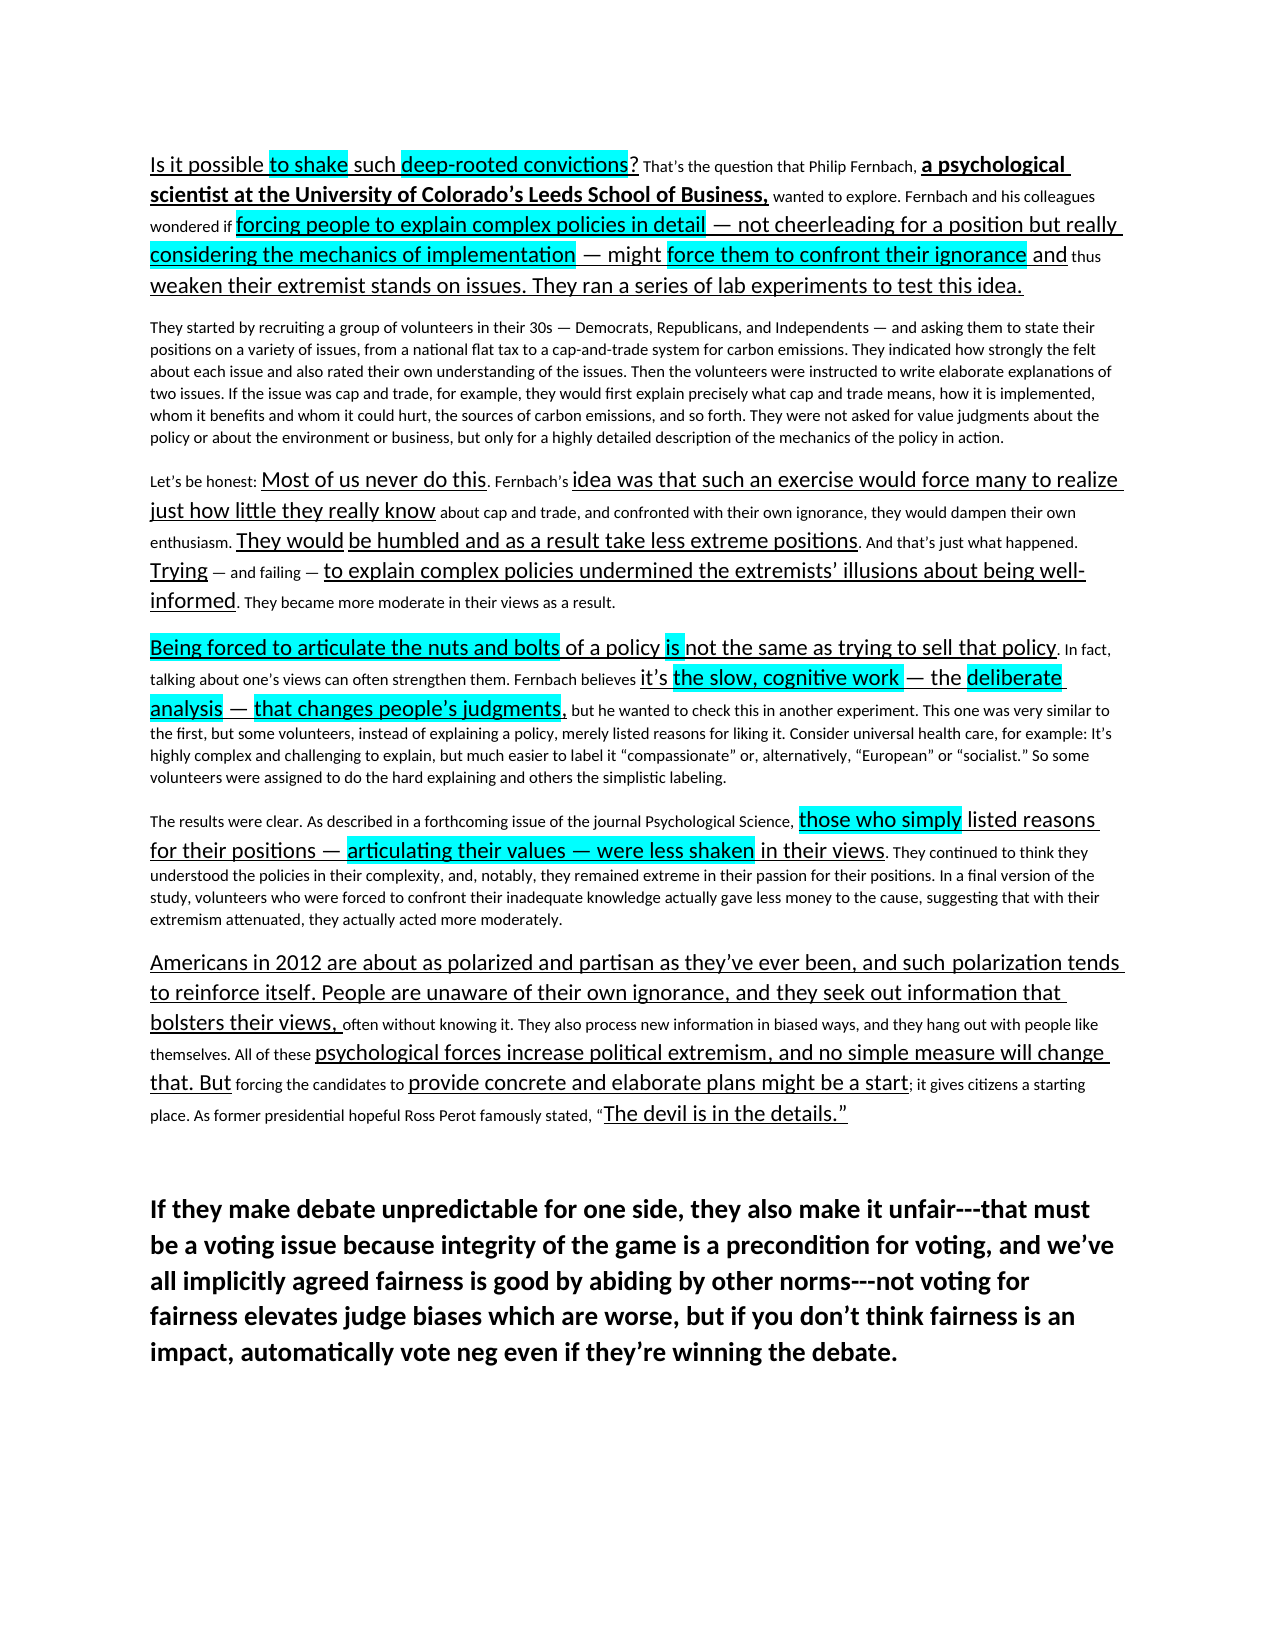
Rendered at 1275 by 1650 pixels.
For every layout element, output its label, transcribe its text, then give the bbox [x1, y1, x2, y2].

text They started by recruiting a group of volunteers in their 30s — Democrats, Republicans, and Independents — and asking them to state their positions on a variety of issues, from a national flat tax to a cap-and-trade system for carbon emissions. They indicated how strongly the felt about each issue and also rated their own understanding of the issues. Then the volunteers were instructed to write elaborate explanations of two issues. If the issue was cap and trade, for example, they would first explain precisely what cap and trade means, how it is implemented, whom it benefits and whom it could hurt, the sources of carbon emissions, and so forth. They were not asked for value judgments about the policy or about the environment or business, but only for a highly detailed description of the mechanics of the policy in action. [150, 318, 1125, 447]
text The results were clear. As described in a forthcoming issue of the journal Psychological Science, those who simply listed reasons for their positions — articulating their values — were less shaken in their views. They continued to think they understood the policies in their complexity, and, notably, they remained extreme in their passion for their positions. In a final version of the study, volunteers who were forced to confront their inadequate knowledge actually gave less money to the cause, suggesting that with their extremism attenuated, they actually acted more moderately. [150, 806, 1125, 929]
text Americans in 2012 are about as polarized and partisan as they’ve ever been, and such polarization tends to reinforce itself. People are unaware of their own ignorance, and they seek out information that bolsters their views, often without knowing it. They also process new information in biased ways, and they hang out with people like themselves. All of these psychological forces increase political extremism, and no simple measure will change that. But forcing the candidates to provide concrete and elaborate plans might be a start; it gives citizens a starting place. As former presidential hopeful Ross Perot famously stated, “The devil is in the details.” [150, 973, 1125, 1127]
text Being forced to articulate the nuts and bolts of a policy is not the same as trying to sell that policy. In fact, talking about one’s views can often strengthen them. Fernbach believes it’s the slow, cognitive work — the deliberate analysis — that changes people’s judgments, but he wanted to check this in another experiment. This one was very similar to the first, but some volunteers, instead of explaining a policy, merely listed reasons for liking it. Consider universal health care, for example: It’s highly complex and challenging to explain, but much easier to label it “compassionate” or, alternatively, “European” or “socialist.” So some volunteers were assigned to do the hard explaining and others the simplistic labeling. [150, 633, 1125, 787]
text Is it possible to shake such deep-rooted convictions? That’s the question that Philip Fernbach, a psychological scientist at the University of Colorado’s Leeds School of Business, wanted to explore. Fernbach and his colleagues wondered if forcing people to explain complex policies in detail — not cheerleading for a position but really considering the mechanics of implementation — might force them to confront their ignorance and thus weaken their extremist stands on issues. They ran a series of lab experiments to test this idea. [150, 150, 1125, 299]
text Let’s be honest: Most of us never do this. Fernbach’s idea was that such an exercise would force many to realize just how little they really know about cap and trade, and confronted with their own ignorance, they would dampen their own enthusiasm. They would be humbled and as a result take less extreme positions. And that’s just what happened. Trying — and failing — to explain complex policies undermined the extremists’ illusions about being well-informed. They became more moderate in their views as a result. [150, 466, 1125, 614]
subtitle If they make debate unpredictable for one side, they also make it unfair---that must be a voting issue because integrity of the game is a precondition for voting, and we’ve all implicitly agreed fairness is good by abiding by other norms---not voting for fairness elevates judge biases which are worse, but if you don’t think fairness is an impact, automatically vote neg even if they’re winning the debate. [150, 1192, 1125, 1368]
